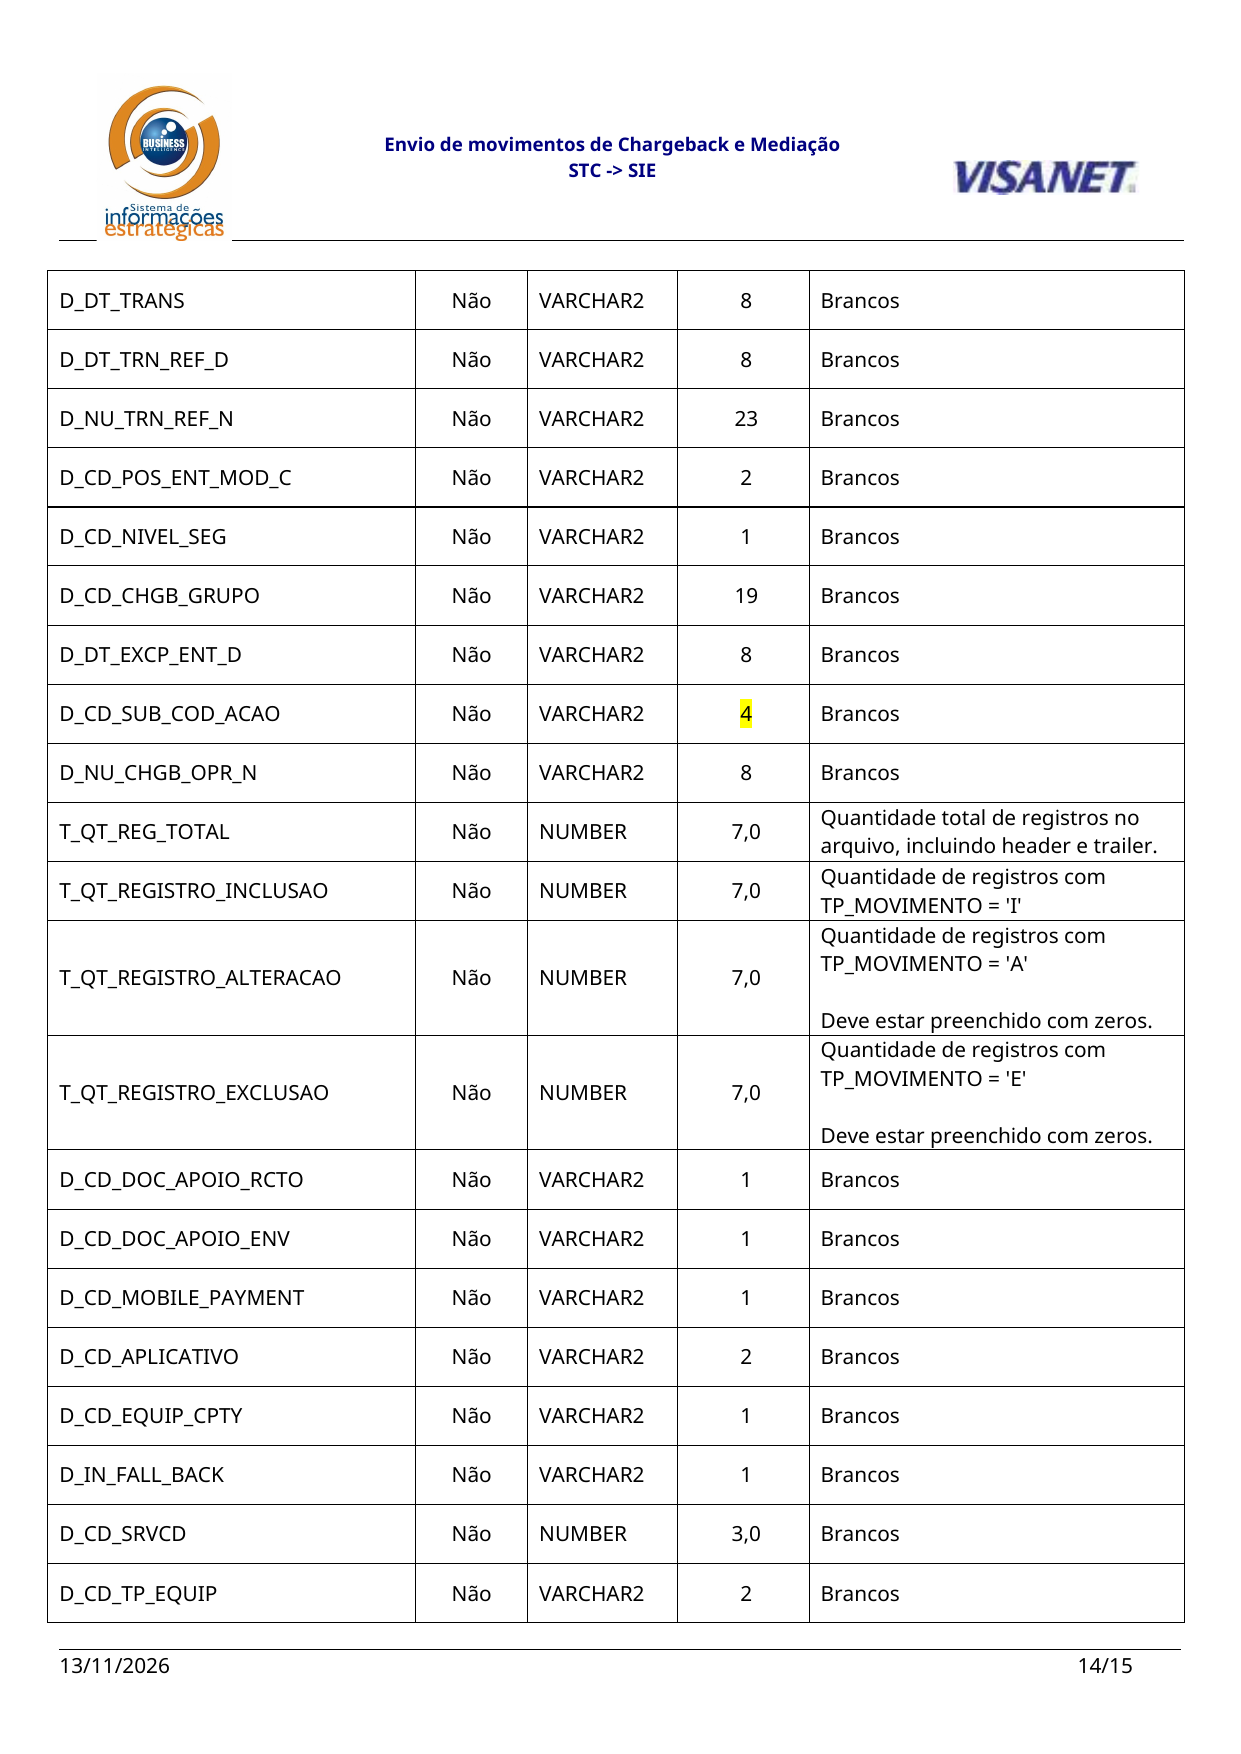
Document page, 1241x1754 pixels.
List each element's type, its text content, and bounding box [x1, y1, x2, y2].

table_cell Não [416, 921, 527, 1034]
table_cell Não [416, 1269, 527, 1327]
table_cell Brancos [810, 626, 1184, 683]
table_cell Não [416, 1564, 527, 1622]
table_cell D_CD_TP_EQUIP [48, 1564, 415, 1622]
table_cell VARCHAR2 [528, 330, 677, 388]
table_cell Brancos [810, 448, 1184, 506]
table_cell VARCHAR2 [528, 685, 677, 743]
table_cell VARCHAR2 [528, 1150, 677, 1208]
table_cell 1 [678, 1446, 809, 1504]
table_cell D_DT_TRN_REF_D [48, 330, 415, 388]
table_cell Brancos [810, 685, 1184, 743]
table_cell T_QT_REGISTRO_INCLUSAO [48, 862, 415, 920]
table_cell NUMBER [528, 1036, 677, 1149]
table_cell D_CD_SUB_COD_ACAO [48, 685, 415, 743]
table_cell 1 [678, 508, 809, 565]
table_cell 2 [678, 448, 809, 506]
table_cell Não [416, 744, 527, 802]
table_cell Não [416, 1150, 527, 1208]
table_cell Não [416, 566, 527, 624]
table_cell Brancos [810, 566, 1184, 624]
table_cell D_CD_SRVCD [48, 1505, 415, 1563]
table_cell Brancos [810, 1269, 1184, 1327]
table_cell Não [416, 389, 527, 447]
table_cell 1 [678, 1210, 809, 1267]
table_cell Não [416, 448, 527, 506]
table_cell Não [416, 862, 527, 920]
table_cell Brancos [810, 744, 1184, 802]
table_cell T_QT_REGISTRO_ALTERACAO [48, 921, 415, 1034]
table_cell Não [416, 1387, 527, 1445]
table_cell Não [416, 508, 527, 565]
table_cell VARCHAR2 [528, 1446, 677, 1504]
table_cell 4 [678, 685, 809, 743]
table_cell Brancos [810, 1328, 1184, 1386]
table_cell 2 [678, 1328, 809, 1386]
table_cell Quantidade de registros com TP_MOVIMENTO = 'A' Deve estar preenchido com zeros. [810, 921, 1184, 1034]
table_cell D_CD_DOC_APOIO_RCTO [48, 1150, 415, 1208]
table_cell 1 [678, 1150, 809, 1208]
table_cell 8 [678, 271, 809, 329]
table_cell D_CD_CHGB_GRUPO [48, 566, 415, 624]
table_cell Não [416, 1036, 527, 1149]
table_cell VARCHAR2 [528, 566, 677, 624]
table_cell Brancos [810, 271, 1184, 329]
table_cell 7,0 [678, 862, 809, 920]
table_cell Quantidade de registros com TP_MOVIMENTO = 'I' [810, 862, 1184, 920]
table_cell NUMBER [528, 1505, 677, 1563]
table_cell Não [416, 330, 527, 388]
table_cell D_NU_CHGB_OPR_N [48, 744, 415, 802]
table_cell D_DT_EXCP_ENT_D [48, 626, 415, 683]
table_cell 3,0 [678, 1505, 809, 1563]
table_cell Não [416, 271, 527, 329]
table_cell Brancos [810, 1564, 1184, 1622]
table_cell VARCHAR2 [528, 744, 677, 802]
table_cell 8 [678, 626, 809, 683]
table_cell Não [416, 1446, 527, 1504]
table_cell 19 [678, 566, 809, 624]
table_cell Não [416, 1328, 527, 1386]
table_cell T_QT_REGISTRO_EXCLUSAO [48, 1036, 415, 1149]
table_cell Brancos [810, 1446, 1184, 1504]
table_cell 1 [678, 1269, 809, 1327]
table_cell Quantidade total de registros no arquivo, incluindo header e trailer. [810, 803, 1184, 861]
table_cell 1 [678, 1387, 809, 1445]
table_cell D_IN_FALL_BACK [48, 1446, 415, 1504]
table_cell Brancos [810, 1505, 1184, 1563]
table_cell D_CD_DOC_APOIO_ENV [48, 1210, 415, 1267]
picture [96, 73, 232, 241]
table_cell Brancos [810, 389, 1184, 447]
table_cell 2 [678, 1564, 809, 1622]
table_cell NUMBER [528, 862, 677, 920]
table_cell 8 [678, 744, 809, 802]
table_cell 8 [678, 330, 809, 388]
table_cell VARCHAR2 [528, 271, 677, 329]
table_cell Não [416, 803, 527, 861]
table_cell Brancos [810, 330, 1184, 388]
table_cell Não [416, 1210, 527, 1267]
table_cell Brancos [810, 508, 1184, 565]
table_cell 7,0 [678, 921, 809, 1034]
table_cell VARCHAR2 [528, 626, 677, 683]
table_cell Não [416, 685, 527, 743]
table_cell D_DT_TRANS [48, 271, 415, 329]
table_cell VARCHAR2 [528, 1328, 677, 1386]
table_cell 23 [678, 389, 809, 447]
table_cell D_CD_MOBILE_PAYMENT [48, 1269, 415, 1327]
table_cell 7,0 [678, 803, 809, 861]
table_cell VARCHAR2 [528, 1387, 677, 1445]
table_cell Quantidade de registros com TP_MOVIMENTO = 'E' Deve estar preenchido com zeros. [810, 1036, 1184, 1149]
table_cell VARCHAR2 [528, 448, 677, 506]
table_cell D_CD_EQUIP_CPTY [48, 1387, 415, 1445]
table_cell NUMBER [528, 921, 677, 1034]
table_cell VARCHAR2 [528, 1269, 677, 1327]
table_cell Brancos [810, 1210, 1184, 1267]
picture [952, 160, 1140, 195]
table_cell VARCHAR2 [528, 508, 677, 565]
table_cell Brancos [810, 1150, 1184, 1208]
table_cell D_CD_NIVEL_SEG [48, 508, 415, 565]
table_cell 7,0 [678, 1036, 809, 1149]
table_cell D_CD_APLICATIVO [48, 1328, 415, 1386]
table_cell T_QT_REG_TOTAL [48, 803, 415, 861]
table_cell VARCHAR2 [528, 389, 677, 447]
table_cell Não [416, 626, 527, 683]
table_cell D_NU_TRN_REF_N [48, 389, 415, 447]
table_cell VARCHAR2 [528, 1210, 677, 1267]
table_cell VARCHAR2 [528, 1564, 677, 1622]
table_cell D_CD_POS_ENT_MOD_C [48, 448, 415, 506]
table_cell Brancos [810, 1387, 1184, 1445]
table_cell Não [416, 1505, 527, 1563]
table_cell NUMBER [528, 803, 677, 861]
